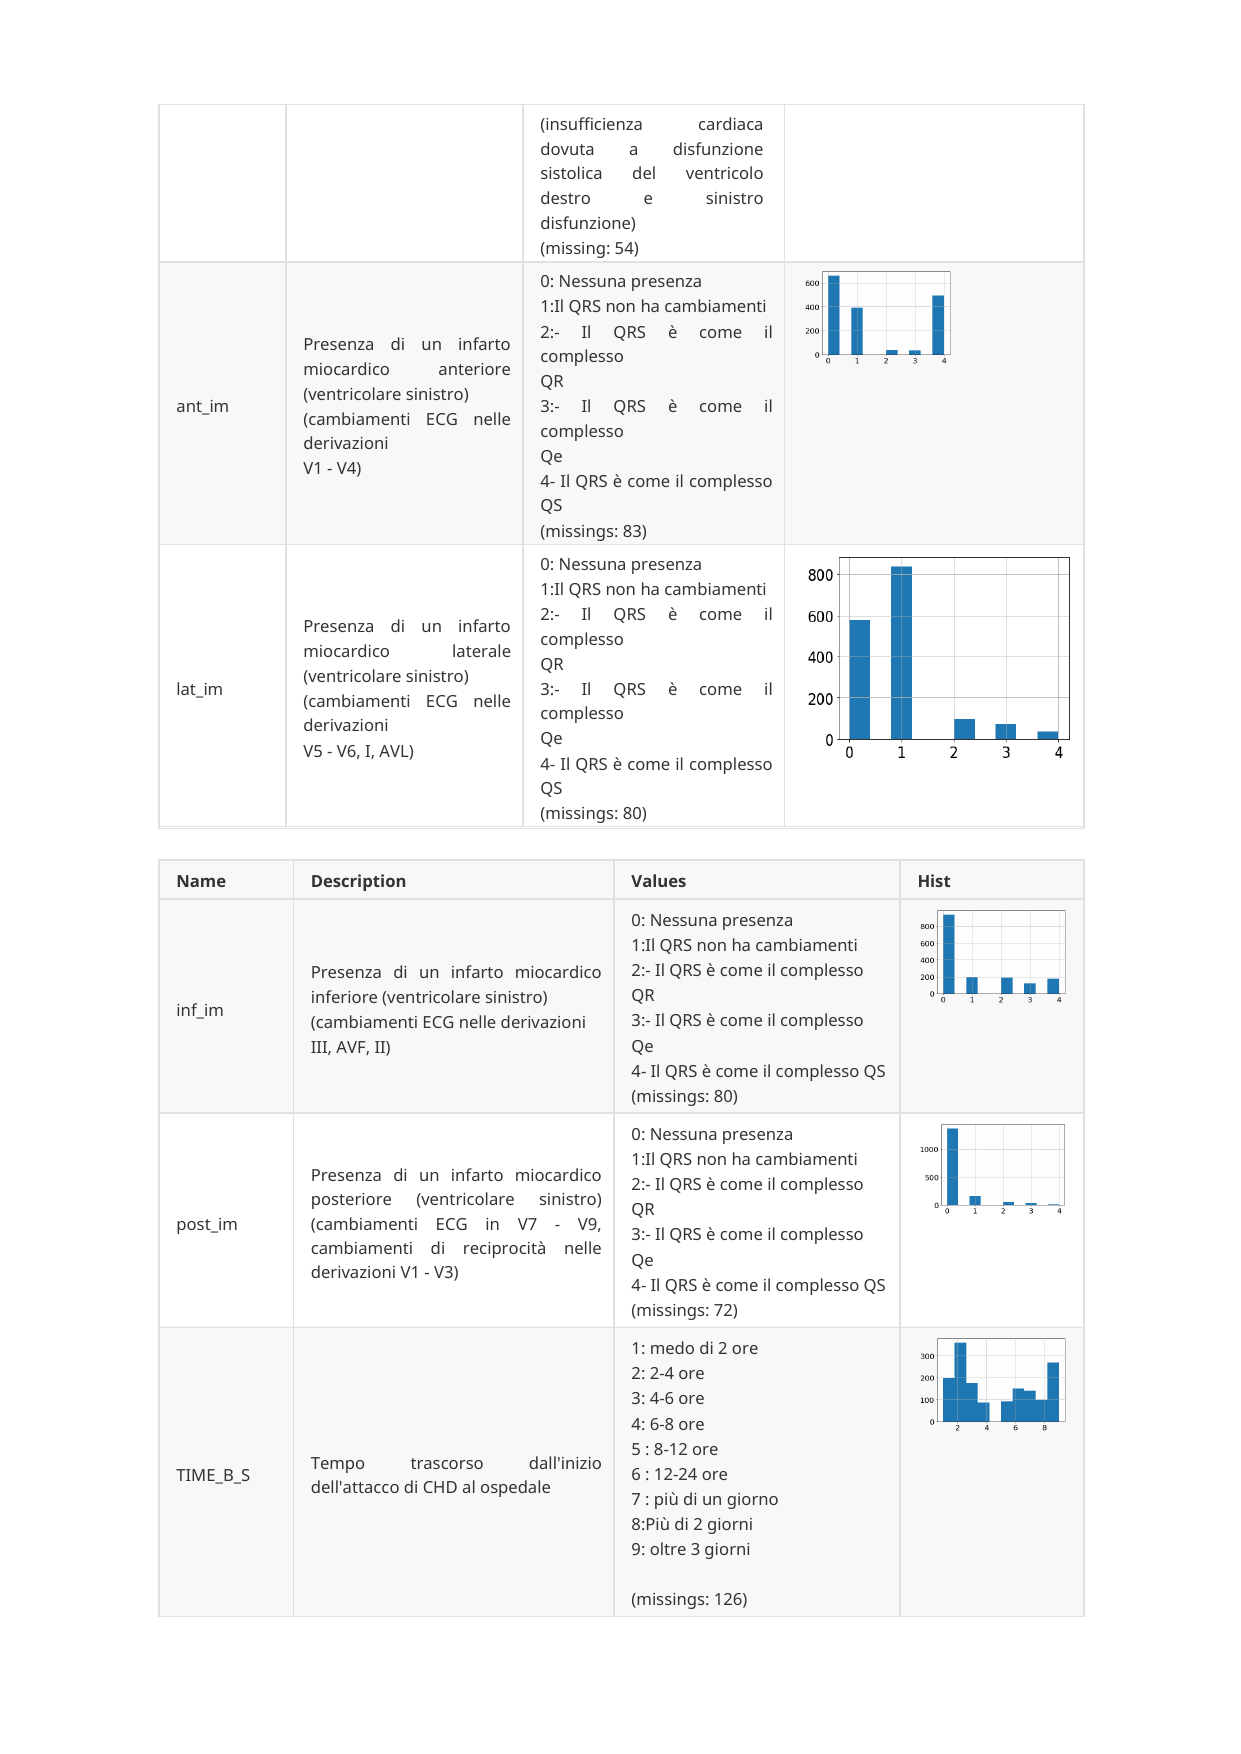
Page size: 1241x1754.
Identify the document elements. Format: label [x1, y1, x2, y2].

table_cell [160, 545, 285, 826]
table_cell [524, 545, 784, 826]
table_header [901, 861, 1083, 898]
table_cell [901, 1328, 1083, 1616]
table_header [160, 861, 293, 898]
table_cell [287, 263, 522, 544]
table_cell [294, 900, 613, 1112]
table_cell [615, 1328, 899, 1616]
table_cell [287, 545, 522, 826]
picture [917, 1122, 1067, 1217]
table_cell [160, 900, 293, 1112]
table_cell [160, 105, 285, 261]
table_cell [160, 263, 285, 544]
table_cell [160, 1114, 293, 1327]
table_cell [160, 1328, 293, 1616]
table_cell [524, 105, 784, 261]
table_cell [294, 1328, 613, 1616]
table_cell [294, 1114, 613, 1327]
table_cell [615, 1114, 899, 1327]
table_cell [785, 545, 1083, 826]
picture [802, 270, 952, 367]
picture [802, 552, 1073, 766]
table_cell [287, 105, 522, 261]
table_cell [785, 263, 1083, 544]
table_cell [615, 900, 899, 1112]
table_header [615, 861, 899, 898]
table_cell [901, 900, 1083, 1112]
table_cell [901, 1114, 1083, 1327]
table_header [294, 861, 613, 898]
picture [917, 908, 1067, 1006]
picture [917, 1336, 1067, 1434]
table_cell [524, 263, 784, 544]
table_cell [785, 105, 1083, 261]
